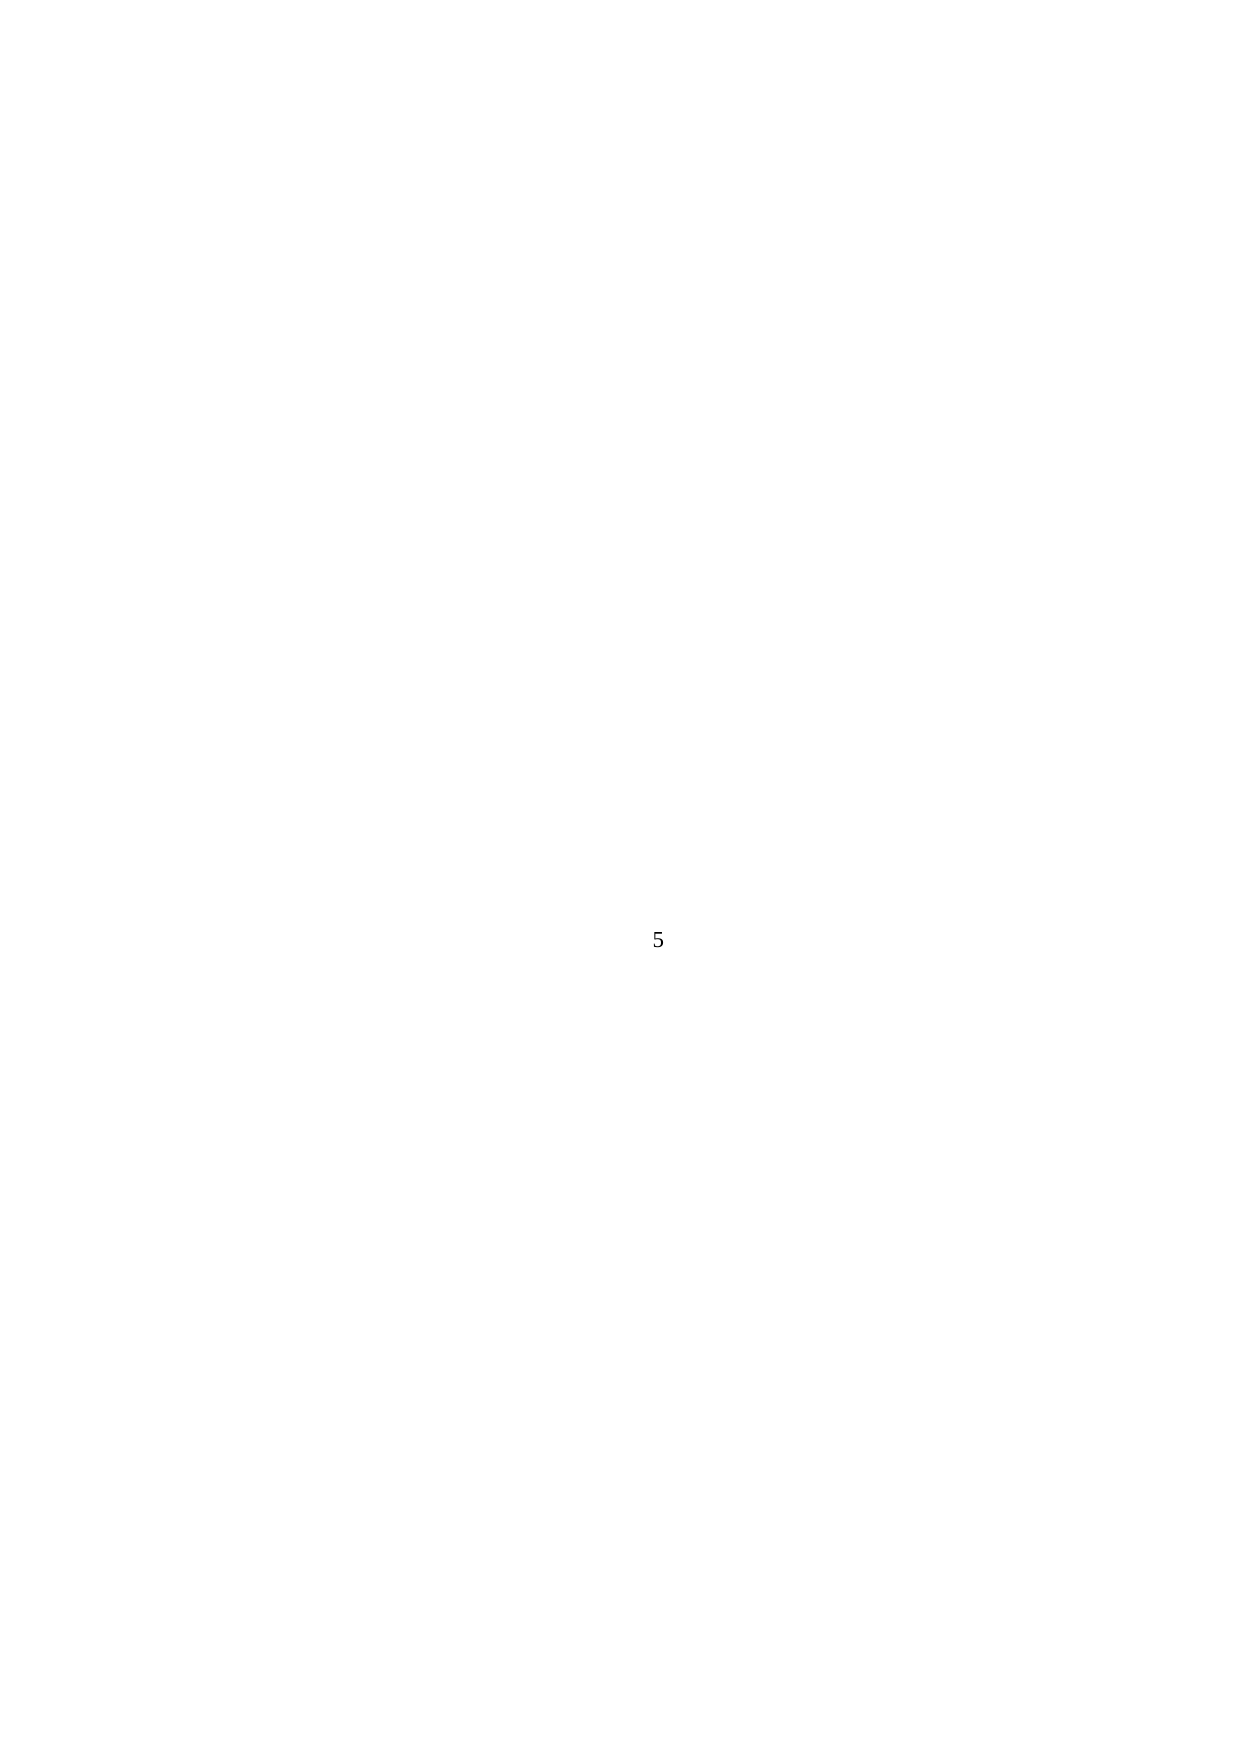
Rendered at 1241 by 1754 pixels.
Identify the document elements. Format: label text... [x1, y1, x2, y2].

text 5 [119, 926, 1121, 953]
